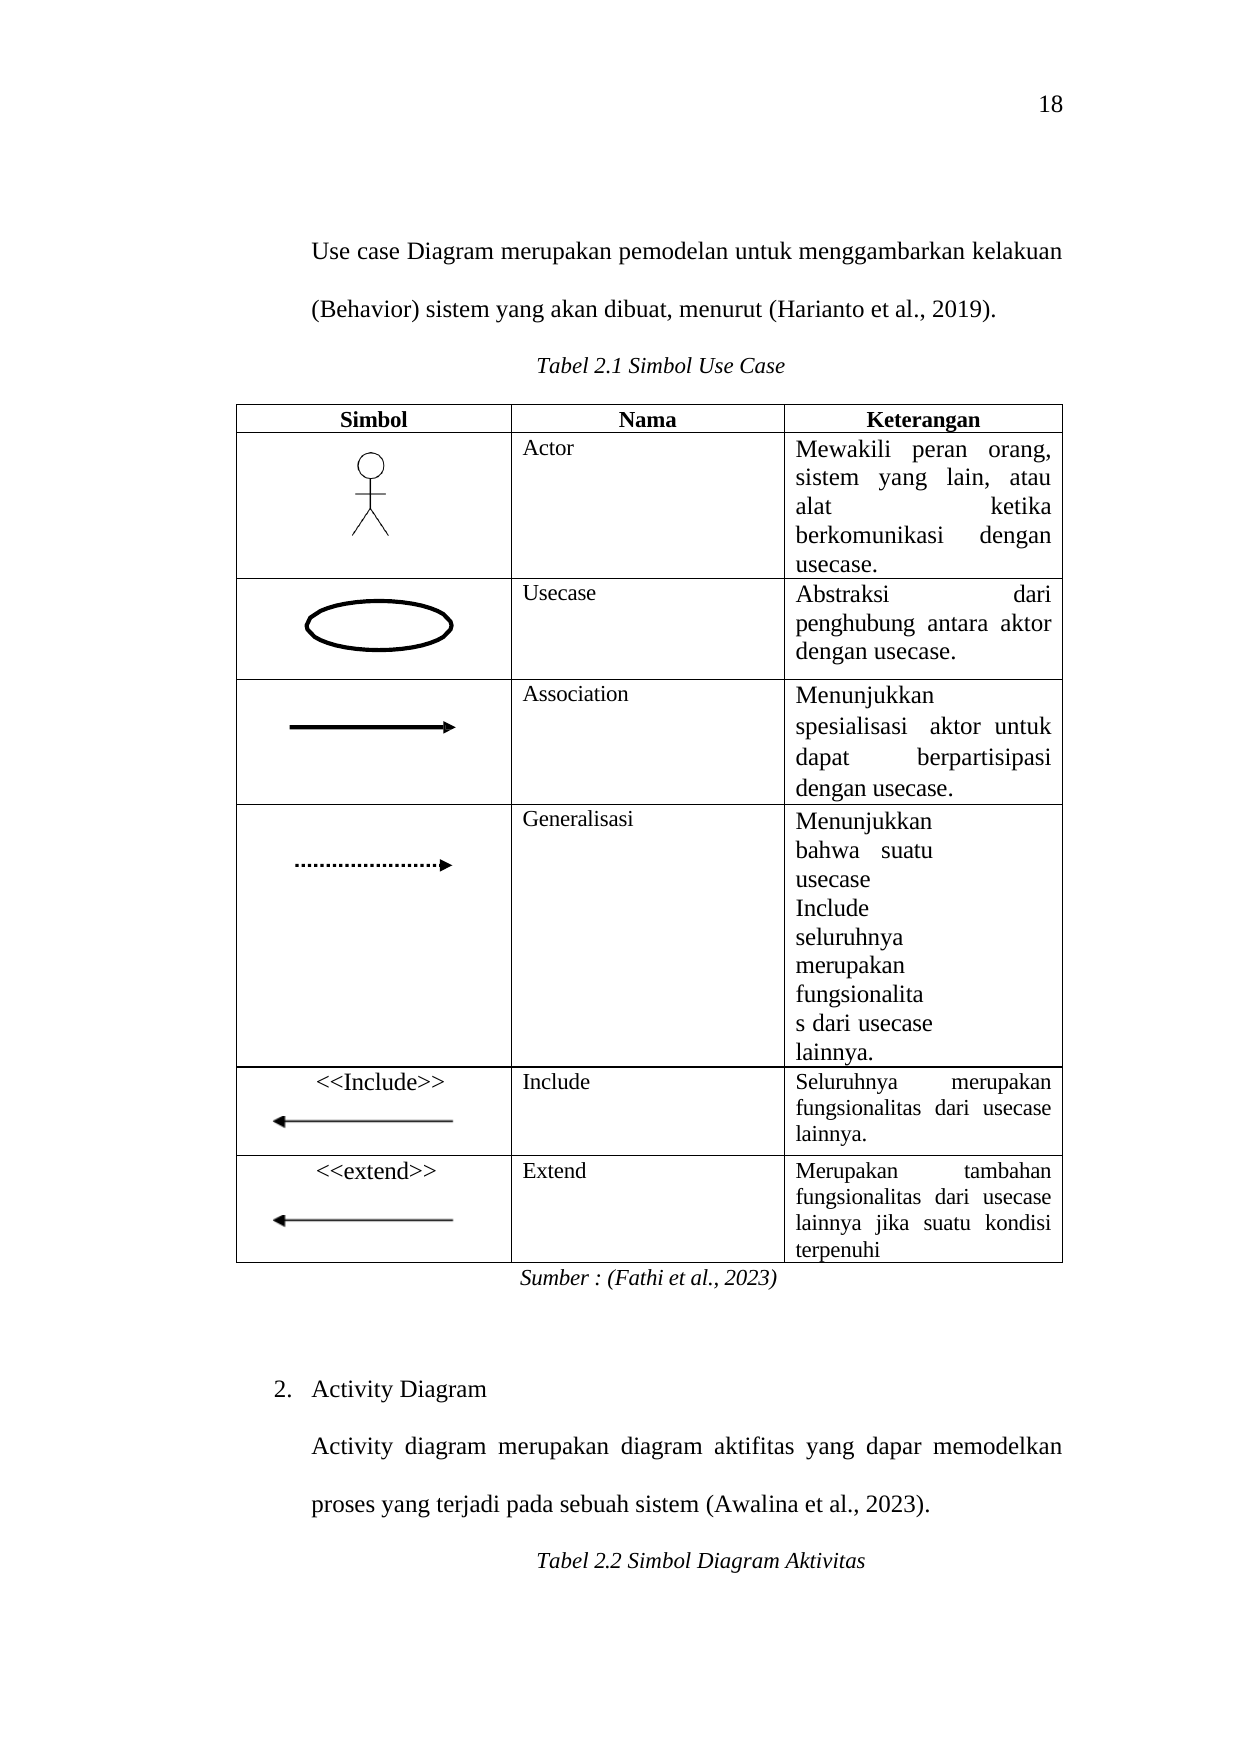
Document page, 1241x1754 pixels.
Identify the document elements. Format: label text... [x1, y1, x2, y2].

text Tabel 2.2 Simbol Diagram Aktivitas [461, 1547, 1063, 1573]
picture [351, 452, 389, 536]
list Activity Diagram [274, 1374, 1063, 1403]
table_cell Merupakan tambahan fungsionalitas dari usecase lainnya jika suatu kondisi terpenuhi [785, 1156, 1062, 1262]
table_cell [237, 433, 511, 577]
table_cell <<extend>> [237, 1156, 511, 1262]
table_cell Extend [512, 1156, 784, 1262]
table_cell Association [512, 680, 784, 804]
picture [272, 1215, 454, 1228]
table_cell Mewakili peran orang, sistem yang lain, atau alat ketika berkomunikasi dengan usecase. [785, 433, 1062, 577]
table_cell Include [512, 1068, 784, 1155]
table_cell [237, 805, 511, 1066]
table_cell Menunjukkan spesialisasi aktor untuk dapat berpartisipasi dengan usecase. [785, 680, 1062, 804]
table_cell [237, 579, 511, 679]
table_cell <<Include>> [237, 1068, 511, 1155]
table_header Simbol [237, 405, 511, 432]
text Tabel 2.1 Simbol Use Case [461, 352, 1063, 378]
table_header Keterangan [785, 405, 1062, 432]
list Use case Diagram merupakan pemodelan untuk menggambarkan kelakuan (Behavior) sistem yang akan dibuat, menurut (Harianto et al., 2019). [311, 236, 1063, 322]
table_cell Seluruhnya merupakan fungsionalitas dari usecase lainnya. [785, 1068, 1062, 1155]
table_header Nama [512, 405, 784, 432]
table_cell Menunjukkan bahwa suatu usecase Include seluruhnya merupakan fungsionalitas dari usecase lainnya. [785, 805, 1062, 1066]
table_cell Abstraksi dari penghubung antara aktor dengan usecase. [785, 579, 1062, 679]
table_cell Actor [512, 433, 784, 577]
text Sumber : (Fathi et al., 2023) [236, 1264, 1063, 1290]
list Activity diagram merupakan diagram aktifitas yang dapar memodelkan proses yang terjadi pada sebuah sistem (Awalina et al., 2023). [311, 1431, 1063, 1518]
table_cell [237, 680, 511, 804]
picture [272, 1116, 454, 1129]
table_cell Usecase [512, 579, 784, 679]
table_cell Generalisasi [512, 805, 784, 1066]
